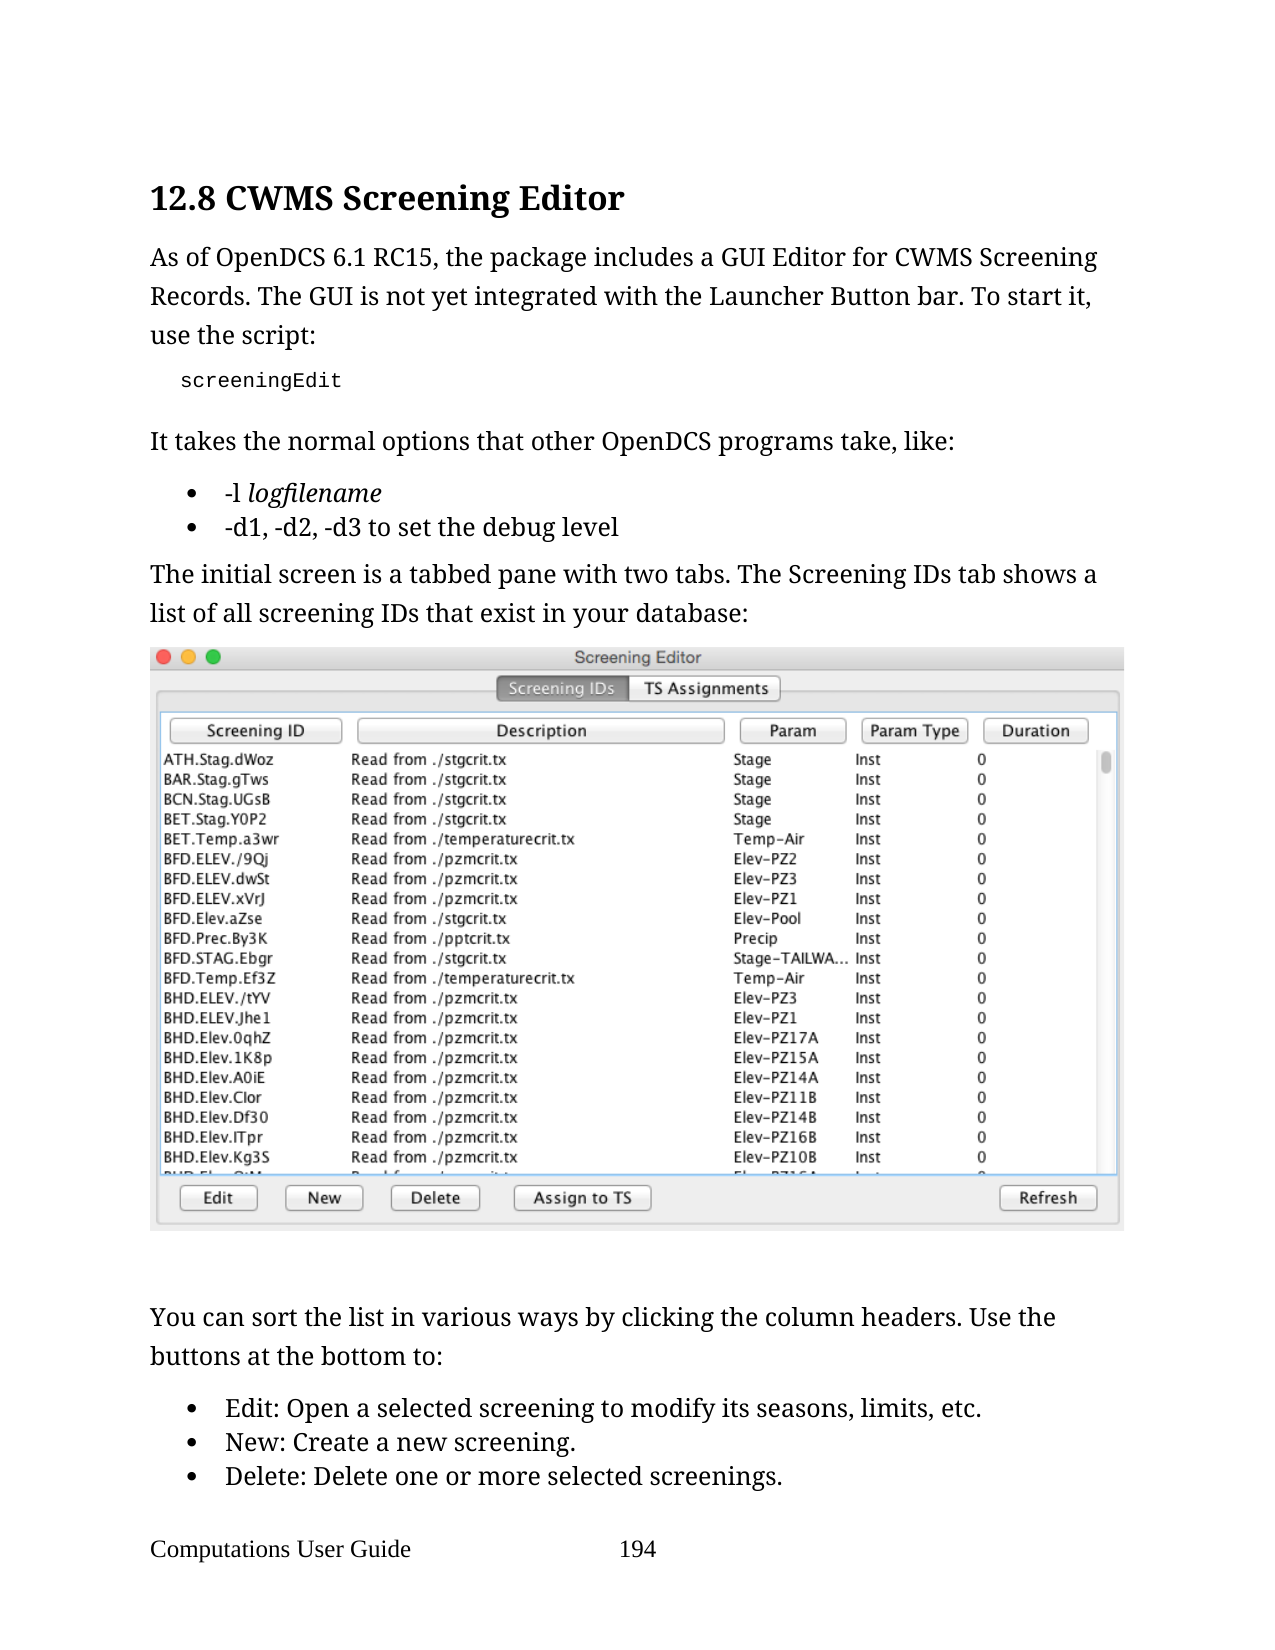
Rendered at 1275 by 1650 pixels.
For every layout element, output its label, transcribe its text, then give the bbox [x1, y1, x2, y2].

list New: Create a new screening. [187, 1424, 1125, 1459]
list -l logfilename [187, 476, 1125, 510]
list -d1, -d2, -d3 to set the debug level [187, 510, 1125, 544]
text The initial screen is a tabbed pane with two tabs. The Screening IDs tab shows a list of all screening IDs that exist in your database: [150, 556, 1125, 629]
text screeningEdit [180, 370, 1125, 393]
list Delete: Delete one or more selected screenings. [187, 1459, 1125, 1493]
text You can sort the list in various ways by clicking the column headers. Use the buttons at the bottom to: [150, 1300, 1125, 1373]
text As of OpenDCS 6.1 RC15, the package includes a GUI Editor for CWMS Screening Records. The GUI is not yet integrated with the Launcher Button bar. To start it, use the script: [150, 240, 1125, 352]
picture [150, 647, 1125, 1231]
text It takes the normal options that other OpenDCS programs take, like: [150, 424, 1125, 458]
list Edit: Open a selected screening to modify its seasons, limits, etc. [187, 1391, 1125, 1424]
subtitle CWMS Screening Editor [150, 175, 1125, 220]
